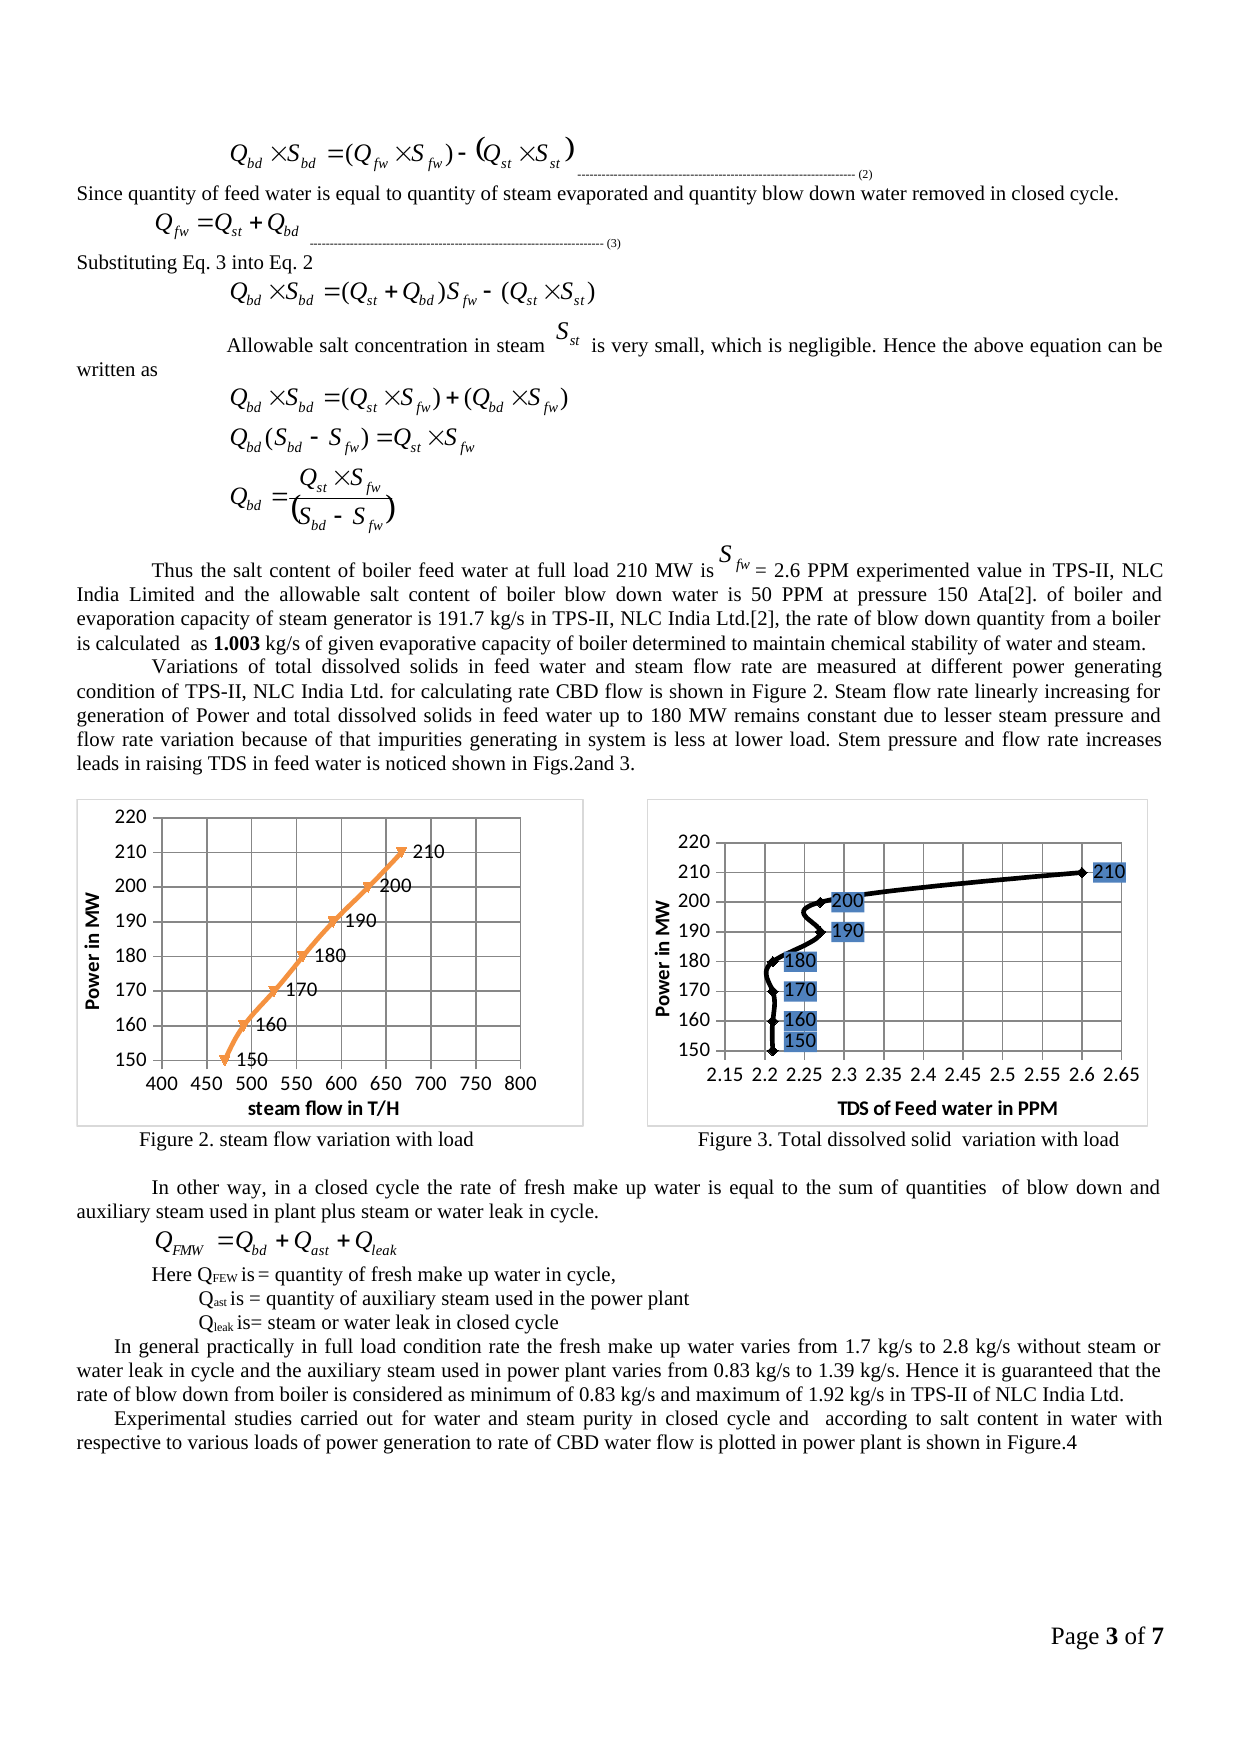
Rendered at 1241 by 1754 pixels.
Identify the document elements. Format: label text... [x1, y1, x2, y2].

text Figure 2. steam flow variation with load Figure 3. Total dissolved solid variation with load [76, 1127, 1164, 1151]
text In other way, in a closed cycle the rate of fresh make up water is equal to the sum of quantities of blow down and auxiliary steam used in plant plus steam or water leak in cycle. [76, 1175, 1164, 1223]
text Substituting Eq. 3 into Eq. 2 [76, 250, 1164, 274]
text Qleak is= steam or water leak in closed cycle [76, 1309, 1164, 1334]
text Thus the salt content of boiler feed water at full load 210 MW is= 2.6 PPM experimented value in TPS-II, NLC India Limited and the allowable salt content of boiler blow down water is 50 PPM at pressure 150 Ata[2]. of boiler and evaporation capacity of steam generator is 191.7 kg/s in TPS-II, NLC India Ltd.[2], the rate of blow down quantity from a boiler is calculated as 1.003 kg/s of given evaporative capacity of boiler determined to maintain chemical stability of water and steam. [76, 538, 1164, 654]
text ------------------------------------------------------------------------- (3) [76, 205, 1164, 250]
text In general practically in full load condition rate the fresh make up water varies from 1.7 kg/s to 2.8 kg/s without steam or water leak in cycle and the auxiliary steam used in power plant varies from 0.83 kg/s to 1.39 kg/s. Hence it is guaranteed that the rate of blow down from boiler is considered as minimum of 0.83 kg/s and maximum of 1.92 kg/s in TPS-II of NLC India Ltd. [76, 1334, 1164, 1406]
text Qast is = quantity of auxiliary steam used in the power plant [76, 1286, 1164, 1309]
text Variations of total dissolved solids in feed water and steam flow rate are measured at different power generating condition of TPS-II, NLC India Ltd. for calculating rate CBD flow is shown in Figure 2. Steam flow rate linearly increasing for generation of Power and total dissolved solids in feed water up to 180 MW remains constant due to lesser steam pressure and flow rate variation because of that impurities generating in system is less at lower load. Stem pressure and flow rate increases leads in raising TDS in feed water is noticed shown in Figs.2and 3. [76, 654, 1164, 775]
text Since quantity of feed water is equal to quantity of steam evaporated and quantity blow down water removed in closed cycle. [76, 181, 1164, 205]
text Here QFEW is = quantity of fresh make up water in cycle, [76, 1261, 1164, 1286]
text --------------------------------------------------------------------- (2) [76, 137, 1164, 181]
text Experimental studies carried out for water and steam purity in closed cycle and according to salt content in water with respective to various loads of power generation to rate of CBD water flow is plotted in power plant is shown in Figure.4 [76, 1406, 1164, 1454]
text Allowable salt concentration in steam is very small, which is negligible. Hence the above equation can be written as [76, 314, 1164, 381]
